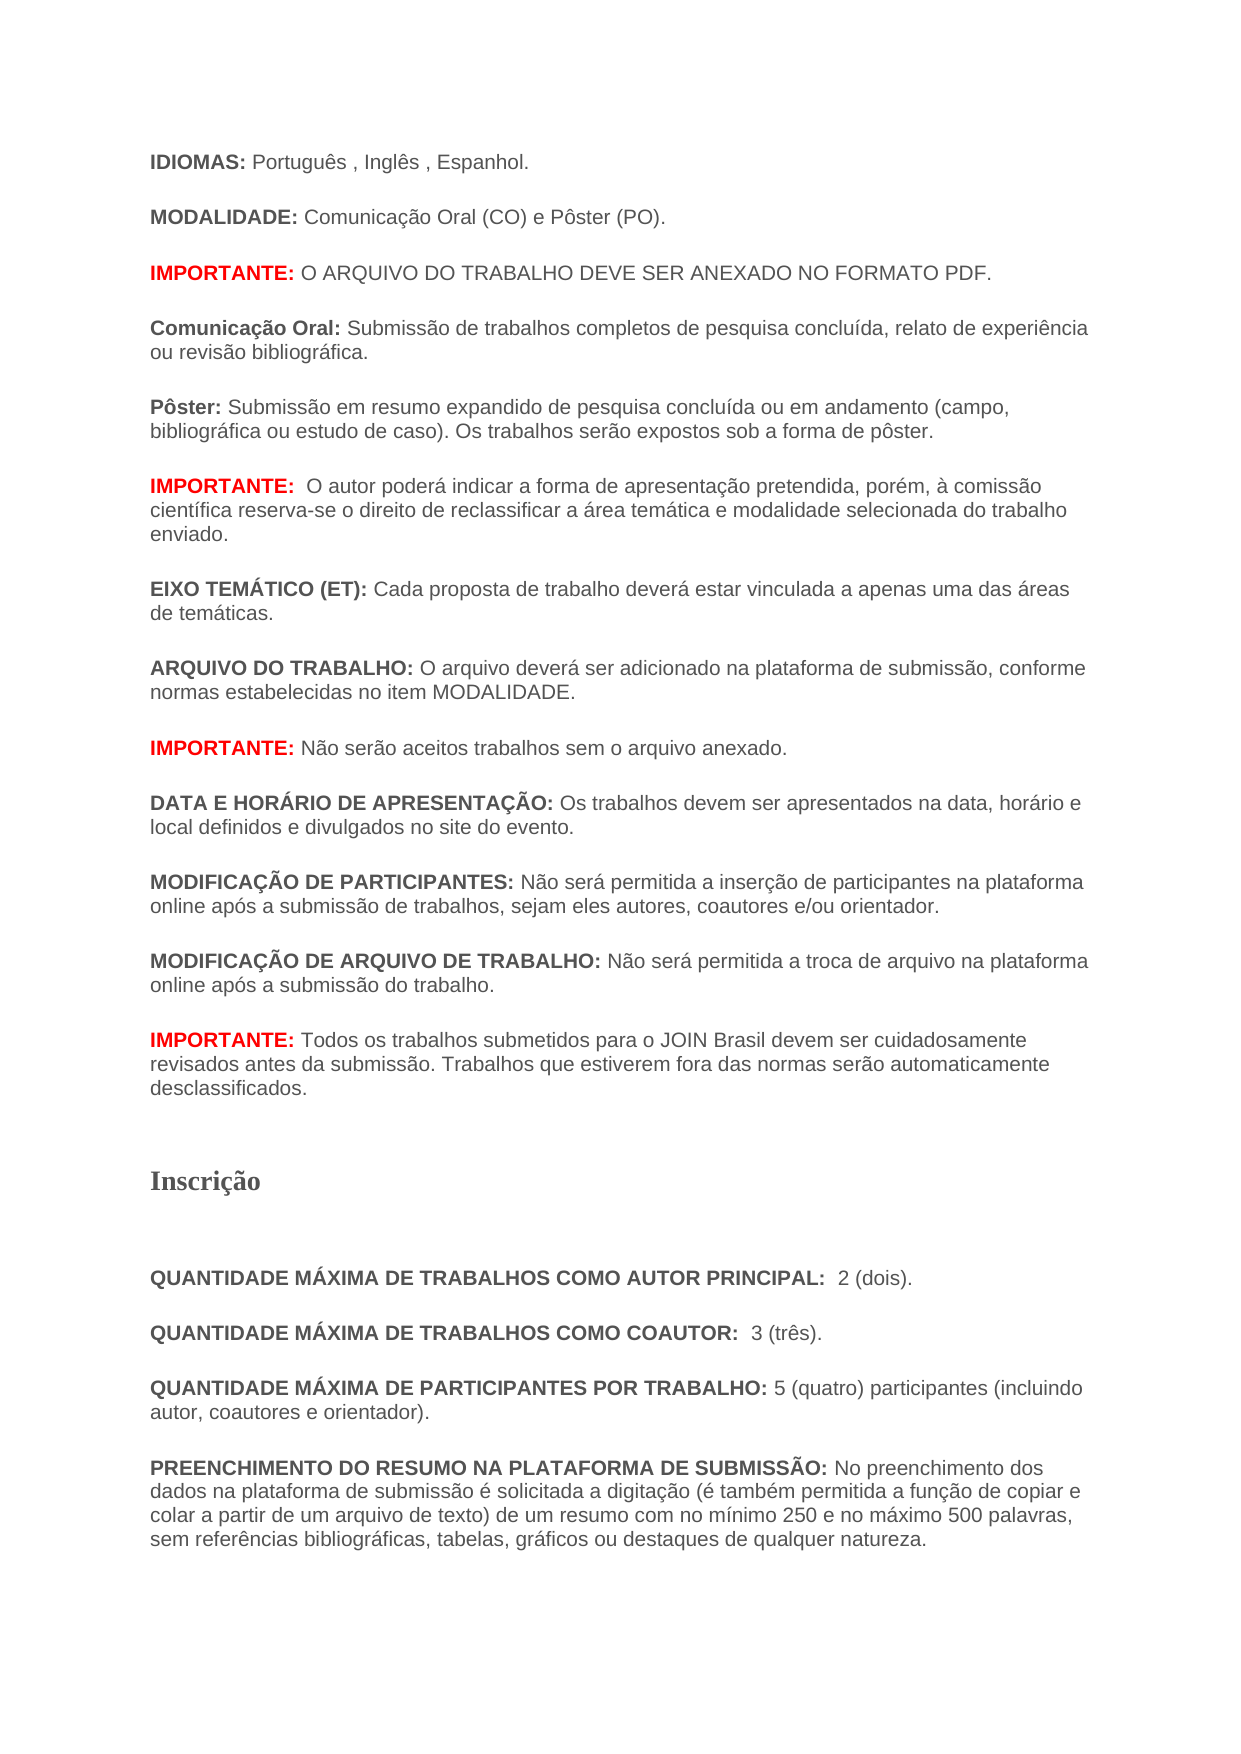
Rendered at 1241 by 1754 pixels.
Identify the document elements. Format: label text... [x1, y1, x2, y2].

text MODIFICAÇÃO DE ARQUIVO DE TRABALHO: Não será permitida a troca de arquivo na plataforma online após a submissão do trabalho. [150, 949, 1090, 997]
text IMPORTANTE: Não serão aceitos trabalhos sem o arquivo anexado. [150, 735, 1090, 759]
text QUANTIDADE MÁXIMA DE TRABALHOS COMO COAUTOR: 3 (três). [150, 1321, 1090, 1345]
text IMPORTANTE: O ARQUIVO DO TRABALHO DEVE SER ANEXADO NO FORMATO PDF. [150, 260, 1090, 284]
text Comunicação Oral: Submissão de trabalhos completos de pesquisa concluída, relato de experiência ou revisão bibliográfica. [150, 316, 1090, 363]
text QUANTIDADE MÁXIMA DE PARTICIPANTES POR TRABALHO: 5 (quatro) participantes (incluindo autor, coautores e orientador). [150, 1376, 1090, 1424]
text MODALIDADE: Comunicação Oral (CO) e Pôster (PO). [150, 205, 1090, 229]
text IMPORTANTE: O autor poderá indicar a forma de apresentação pretendida, porém, à comissão científica reserva-se o direito de reclassificar a área temática e modalidade selecionada do trabalho enviado. [150, 474, 1090, 546]
text DATA E HORÁRIO DE APRESENTAÇÃO: Os trabalhos devem ser apresentados na data, horário e local definidos e divulgados no site do evento. [150, 791, 1090, 838]
text PREENCHIMENTO DO RESUMO NA PLATAFORMA DE SUBMISSÃO: No preenchimento dos dados na plataforma de submissão é solicitada a digitação (é também permitida a função de copiar e colar a partir de um arquivo de texto) de um resumo com no mínimo 250 e no máximo 500 palavras, sem referências bibliográficas, tabelas, gráficos ou destaques de qualquer natureza. [150, 1455, 1090, 1551]
text EIXO TEMÁTICO (ET): Cada proposta de trabalho deverá estar vinculada a apenas uma das áreas de temáticas. [150, 577, 1090, 625]
text Pôster: Submissão em resumo expandido de pesquisa concluída ou em andamento (campo, bibliográfica ou estudo de caso). Os trabalhos serão expostos sob a forma de pôster. [150, 395, 1090, 443]
text IDIOMAS: Português , Inglês , Espanhol. [150, 150, 1090, 174]
subtitle Inscrição [150, 1164, 1090, 1197]
text MODIFICAÇÃO DE PARTICIPANTES: Não será permitida a inserção de participantes na plataforma online após a submissão de trabalhos, sejam eles autores, coautores e/ou orientador. [150, 870, 1090, 918]
text ARQUIVO DO TRABALHO: O arquivo deverá ser adicionado na plataforma de submissão, conforme normas estabelecidas no item MODALIDADE. [150, 656, 1090, 704]
text QUANTIDADE MÁXIMA DE TRABALHOS COMO AUTOR PRINCIPAL: 2 (dois). [150, 1266, 1090, 1290]
text IMPORTANTE: Todos os trabalhos submetidos para o JOIN Brasil devem ser cuidadosamente revisados antes da submissão. Trabalhos que estiverem fora das normas serão automaticamente desclassificados. [150, 1028, 1090, 1100]
